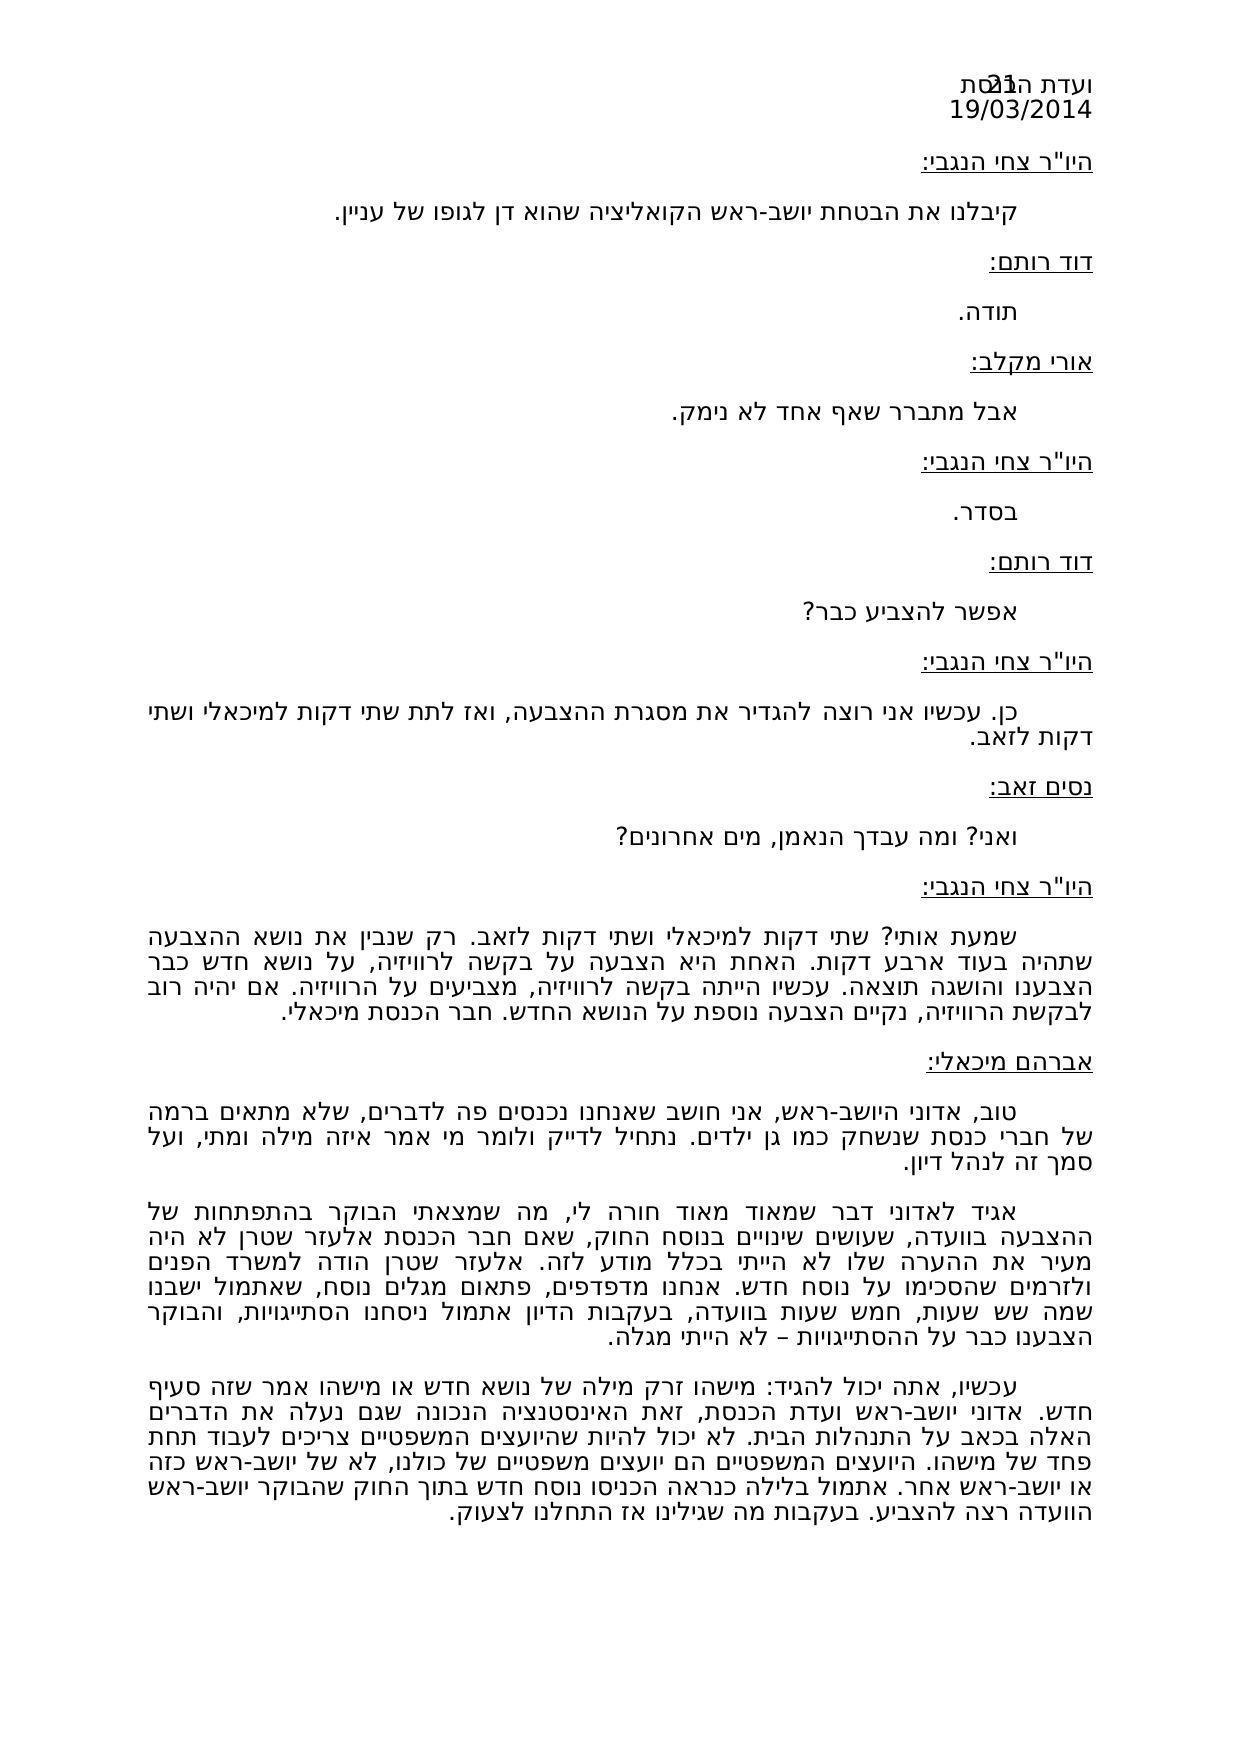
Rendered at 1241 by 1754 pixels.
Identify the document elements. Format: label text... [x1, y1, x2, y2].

text אפשר להצביע כבר? [147, 600, 1093, 625]
text היו"ר צחי הנגבי: [147, 150, 1093, 175]
text שמעת אותי? שתי דקות למיכאלי ושתי דקות לזאב. רק שנבין את נושא ההצבעה שתהיה בעוד ארבע דקות. האחת היא הצבעה על בקשה לרוויזיה, על נושא חדש כבר הצבענו והושגה תוצאה. עכשיו הייתה בקשה לרוויזיה, מצביעים על הרוויזיה. אם יהיה רוב לבקשת הרוויזיה, נקיים הצבעה נוספת על הנושא החדש. חבר הכנסת מיכאלי. [147, 925, 1093, 1025]
text היו"ר צחי הנגבי: [147, 450, 1093, 475]
text אברהם מיכאלי: [147, 1050, 1093, 1075]
text תודה. [147, 300, 1093, 325]
text אבל מתברר שאף אחד לא נימק. [147, 400, 1093, 425]
text דוד רותם: [147, 550, 1093, 575]
text בסדר. [147, 500, 1093, 525]
text ואני? ומה עבדך הנאמן, מים אחרונים? [147, 825, 1093, 850]
text קיבלנו את הבטחת יושב-ראש הקואליציה שהוא דן לגופו של עניין. [147, 200, 1093, 225]
text אגיד לאדוני דבר שמאוד מאוד חורה לי, מה שמצאתי הבוקר בהתפתחות של ההצבעה בוועדה, שעושים שינויים בנוסח החוק, שאם חבר הכנסת אלעזר שטרן לא היה מעיר את ההערה שלו לא הייתי בכלל מודע לזה. אלעזר שטרן הודה למשרד הפנים ולזרמים שהסכימו על נוסח חדש. אנחנו מדפדפים, פתאום מגלים נוסח, שאתמול ישבנו שמה שש שעות, חמש שעות בוועדה, בעקבות הדיון אתמול ניסחנו הסתייגויות, והבוקר הצבענו כבר על ההסתייגויות – לא הייתי מגלה. [147, 1200, 1093, 1350]
text כן. עכשיו אני רוצה להגדיר את מסגרת ההצבעה, ואז לתת שתי דקות למיכאלי ושתי דקות לזאב. [147, 700, 1093, 750]
text טוב, אדוני היושב-ראש, אני חושב שאנחנו נכנסים פה לדברים, שלא מתאים ברמה של חברי כנסת שנשחק כמו גן ילדים. נתחיל לדייק ולומר מי אמר איזה מילה ומתי, ועל סמך זה לנהל דיון. [147, 1100, 1093, 1175]
text דוד רותם: [147, 250, 1093, 275]
text אורי מקלב: [147, 350, 1093, 375]
text עכשיו, אתה יכול להגיד: מישהו זרק מילה של נושא חדש או מישהו אמר שזה סעיף חדש. אדוני יושב-ראש ועדת הכנסת, זאת האינסטנציה הנכונה שגם נעלה את הדברים האלה בכאב על התנהלות הבית. לא יכול להיות שהיועצים המשפטיים צריכים לעבוד תחת פחד של מישהו. היועצים המשפטיים הם יועצים משפטיים של כולנו, לא של יושב-ראש כזה או יושב-ראש אחר. אתמול בלילה כנראה הכניסו נוסח חדש בתוך החוק שהבוקר יושב-ראש הוועדה רצה להצביע. בעקבות מה שגילינו אז התחלנו לצעוק. [147, 1375, 1093, 1525]
text נסים זאב: [147, 775, 1093, 800]
text היו"ר צחי הנגבי: [147, 650, 1093, 675]
text היו"ר צחי הנגבי: [147, 875, 1093, 900]
